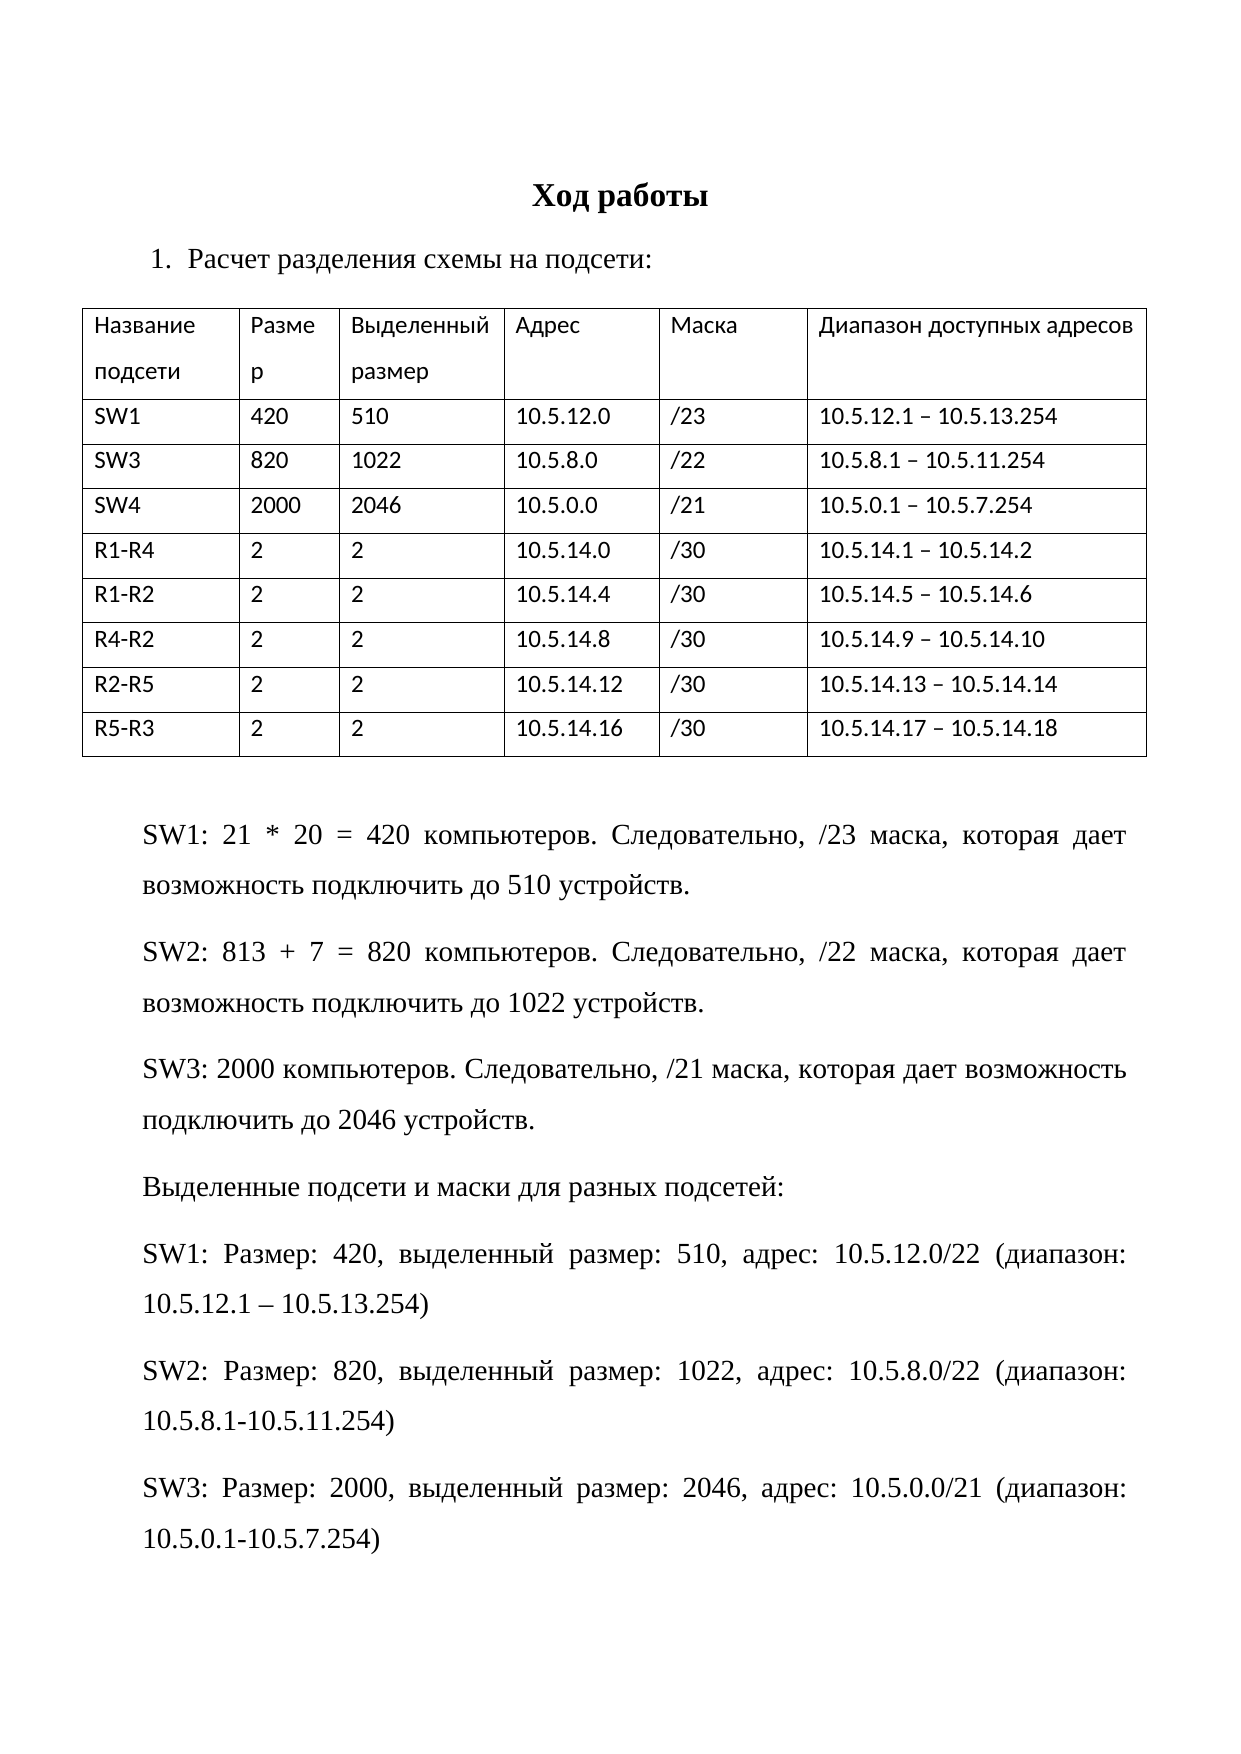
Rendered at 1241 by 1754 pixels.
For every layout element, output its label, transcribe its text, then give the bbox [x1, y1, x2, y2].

table_cell SW1 [83, 400, 239, 443]
text SW2: Размер: 820, выделенный размер: 1022, адрес: 10.5.8.0/22 (диапазон: 10.5.8.1-10.5.11.254) [142, 1353, 1128, 1437]
table_cell 10.5.14.9 – 10.5.14.10 [808, 623, 1146, 667]
table_header Диапазон доступных адресов [808, 309, 1146, 399]
table_cell 1022 [340, 445, 504, 488]
table_cell 2000 [240, 489, 339, 533]
table_header Выделенный размер [340, 309, 504, 399]
table_header Размер [240, 309, 339, 399]
table_cell /30 [660, 713, 807, 756]
table_cell /30 [660, 623, 807, 667]
table_cell 2 [340, 579, 504, 622]
table_cell R4-R2 [83, 623, 239, 667]
table_cell /22 [660, 445, 807, 488]
table_cell R2-R5 [83, 668, 239, 712]
table_cell 2 [240, 713, 339, 756]
text Выделенные подсети и маски для разных подсетей: [142, 1169, 1128, 1202]
table_cell 2 [240, 534, 339, 577]
table_header Маска [660, 309, 807, 399]
table_header Адрес [505, 309, 659, 399]
table_cell R1-R2 [83, 579, 239, 622]
table_cell 10.5.12.0 [505, 400, 659, 443]
table_cell SW3 [83, 445, 239, 488]
table_cell 10.5.8.0 [505, 445, 659, 488]
table_cell 10.5.14.13 – 10.5.14.14 [808, 668, 1146, 712]
table_cell /21 [660, 489, 807, 533]
table_cell 10.5.14.4 [505, 579, 659, 622]
list Расчет разделения схемы на подсети: [150, 241, 1128, 275]
table_header Название подсети [83, 309, 239, 399]
table_cell 820 [240, 445, 339, 488]
table_cell 10.5.14.8 [505, 623, 659, 667]
table_cell 10.5.8.1 – 10.5.11.254 [808, 445, 1146, 488]
table_cell 2 [340, 623, 504, 667]
table_cell 10.5.14.12 [505, 668, 659, 712]
table_cell 10.5.14.17 – 10.5.14.18 [808, 713, 1146, 756]
table_cell 2 [340, 534, 504, 577]
table_cell R5-R3 [83, 713, 239, 756]
table_cell 10.5.0.1 – 10.5.7.254 [808, 489, 1146, 533]
table_cell 2 [240, 579, 339, 622]
table_cell R1-R4 [83, 534, 239, 577]
text SW1: 21 * 20 = 420 компьютеров. Следовательно, /23 маска, которая дает возможность подключить до 510 устройств. [142, 817, 1128, 901]
text SW2: 813 + 7 = 820 компьютеров. Следовательно, /22 маска, которая дает возможность подключить до 1022 устройств. [142, 934, 1128, 1018]
table_cell 420 [240, 400, 339, 443]
table_cell 2 [340, 713, 504, 756]
text SW3: 2000 компьютеров. Следовательно, /21 маска, которая дает возможность подключить до 2046 устройств. [142, 1052, 1128, 1136]
text SW1: Размер: 420, выделенный размер: 510, адрес: 10.5.12.0/22 (диапазон: 10.5.12.1 – 10.5.13.254) [142, 1236, 1128, 1320]
table_cell /30 [660, 579, 807, 622]
table_cell 10.5.14.5 – 10.5.14.6 [808, 579, 1146, 622]
table_cell 2 [240, 623, 339, 667]
subtitle Ход работы [112, 175, 1128, 213]
table_cell /30 [660, 534, 807, 577]
table_cell 510 [340, 400, 504, 443]
table_cell 10.5.14.1 – 10.5.14.2 [808, 534, 1146, 577]
text SW3: Размер: 2000, выделенный размер: 2046, адрес: 10.5.0.0/21 (диапазон: 10.5.0.1-10.5.7.254) [142, 1471, 1128, 1554]
table_cell 2046 [340, 489, 504, 533]
table_cell 2 [340, 668, 504, 712]
table_cell 10.5.14.0 [505, 534, 659, 577]
table_cell 10.5.12.1 – 10.5.13.254 [808, 400, 1146, 443]
table_cell /30 [660, 668, 807, 712]
table_cell SW4 [83, 489, 239, 533]
table_cell 10.5.0.0 [505, 489, 659, 533]
table_cell 2 [240, 668, 339, 712]
table_cell /23 [660, 400, 807, 443]
table_cell 10.5.14.16 [505, 713, 659, 756]
